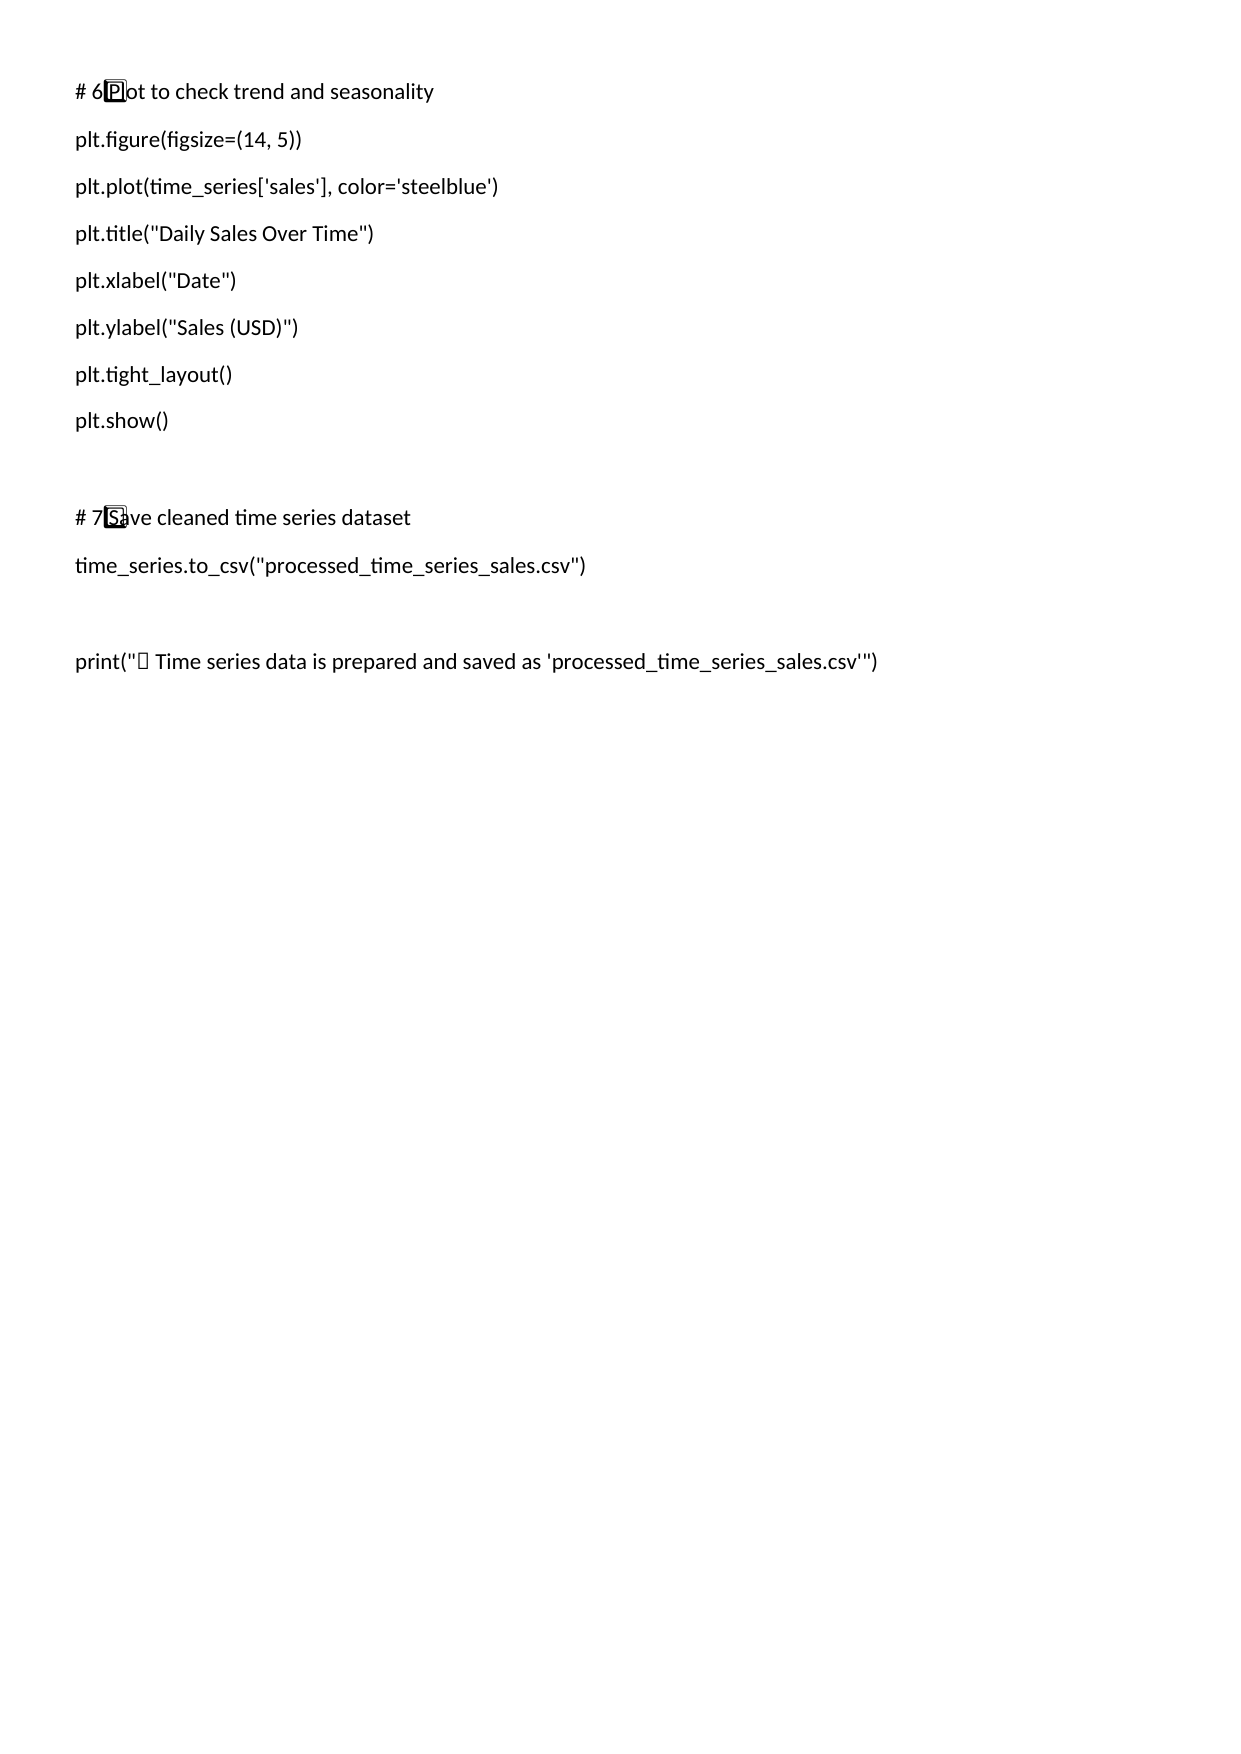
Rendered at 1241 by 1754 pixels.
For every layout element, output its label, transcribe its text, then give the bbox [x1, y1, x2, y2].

text plt.show() [75, 407, 1165, 435]
text # 7️⃣ Save cleaned time series dataset [75, 500, 1165, 532]
text plt.title("Daily Sales Over Time") [75, 219, 1165, 247]
text plt.tight_layout() [75, 360, 1165, 388]
text plt.xlabel("Date") [75, 266, 1165, 294]
text time_series.to_csv("processed_time_series_sales.csv") [75, 551, 1165, 579]
text plt.plot(time_series['sales'], color='steelblue') [75, 172, 1165, 200]
text print("✅ Time series data is prepared and saved as 'processed_time_series_sales.csv'") [75, 644, 1165, 676]
text # 6️⃣ Plot to check trend and seasonality [75, 75, 1165, 106]
text plt.figure(figsize=(14, 5)) [75, 125, 1165, 153]
text plt.ylabel("Sales (USD)") [75, 313, 1165, 341]
